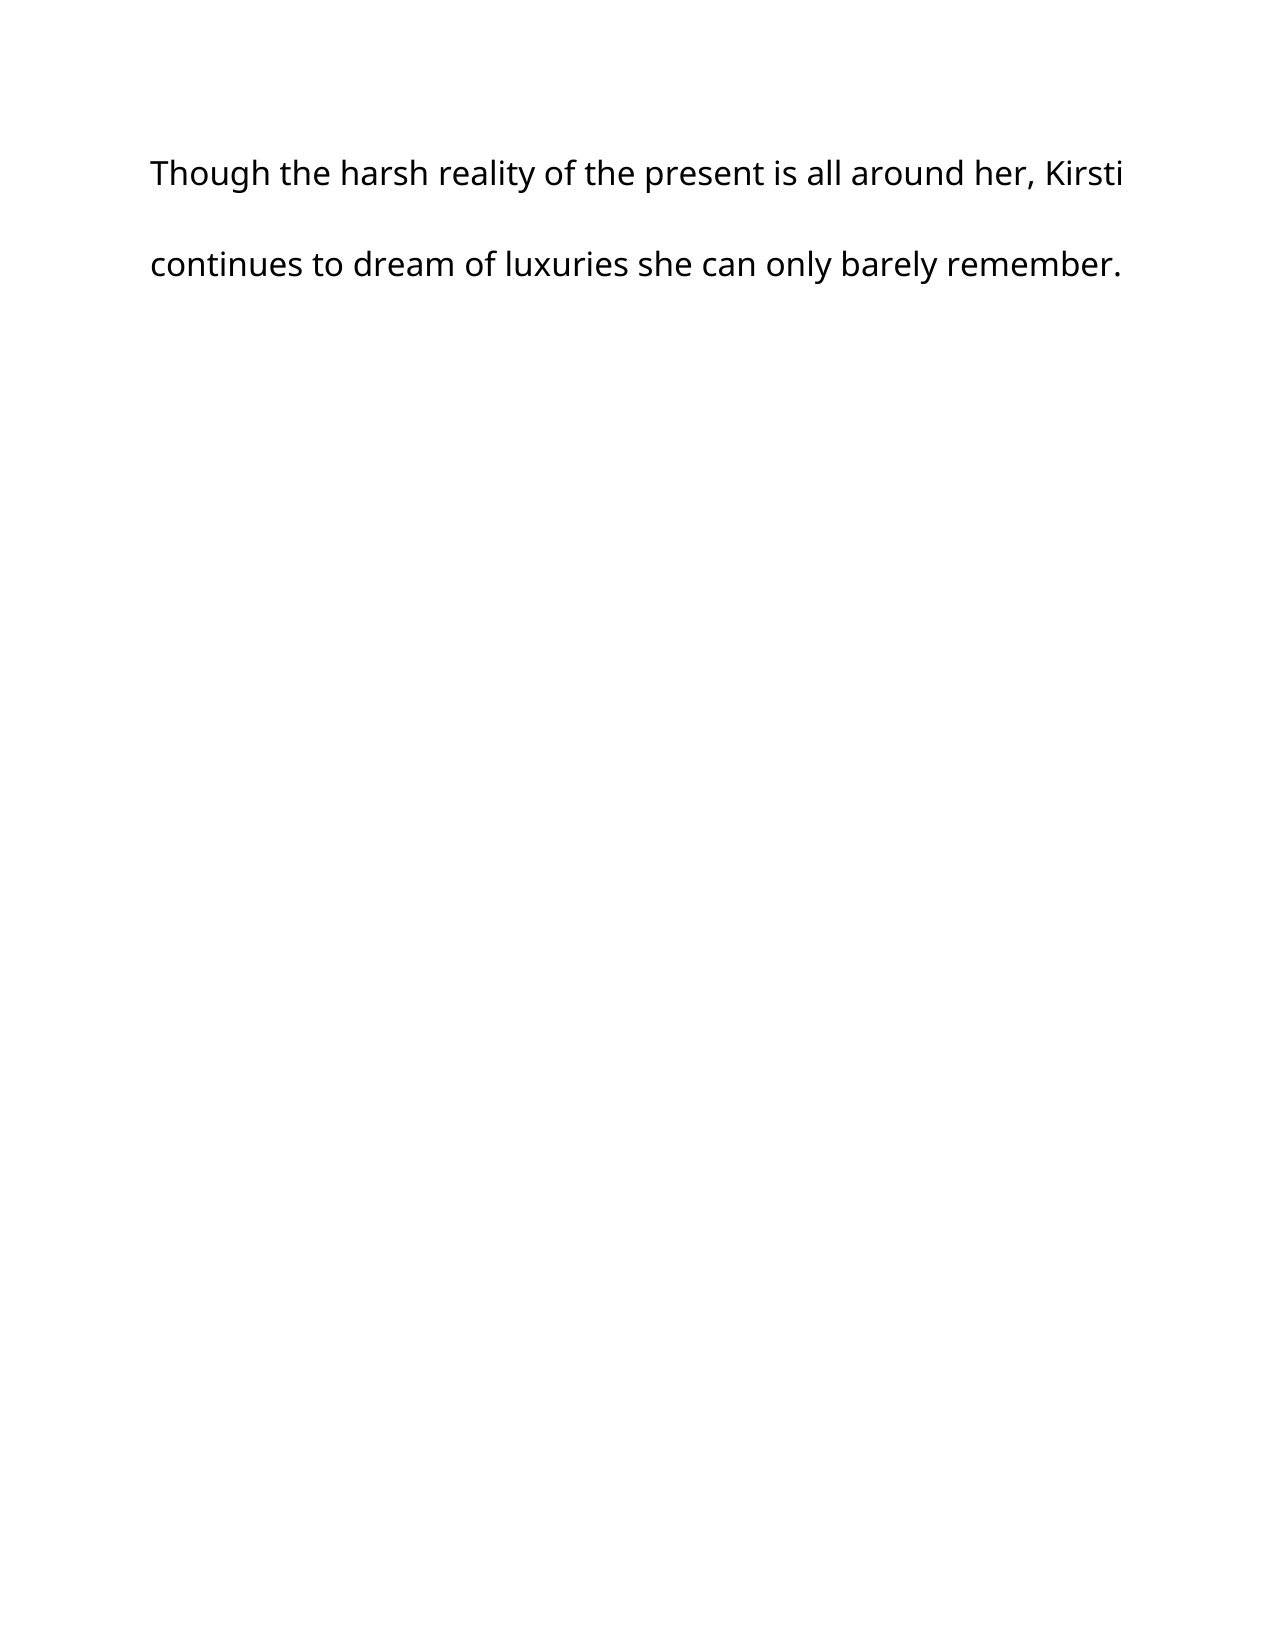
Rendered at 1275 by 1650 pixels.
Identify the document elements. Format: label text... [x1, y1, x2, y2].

text Though the harsh reality of the present is all around her, Kirsti continues to dream of luxuries she can only barely remember. [150, 150, 1125, 286]
